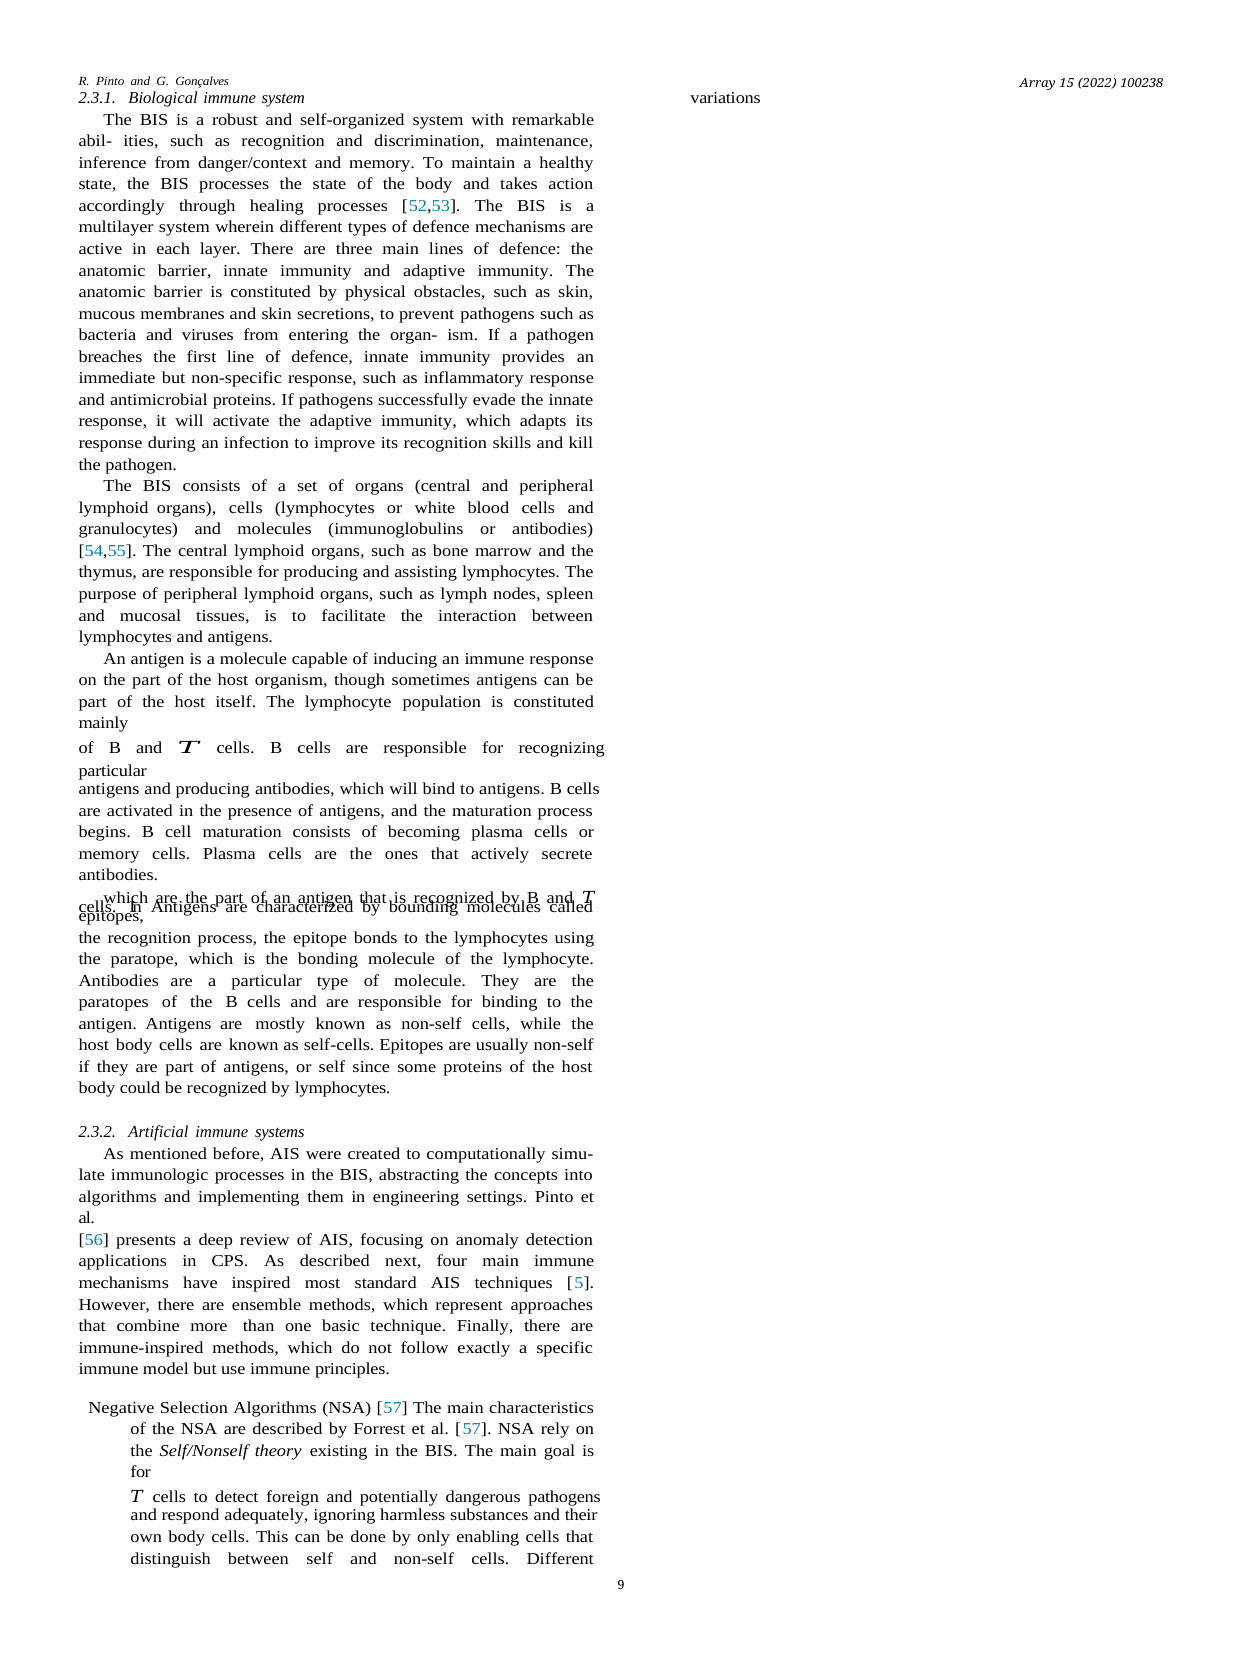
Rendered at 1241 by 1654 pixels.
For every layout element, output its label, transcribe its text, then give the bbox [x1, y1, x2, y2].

text the recognition process, the epitope bonds to the lymphocytes using the paratope, which is the bonding molecule of the lymphocyte. Antibodies are a particular type of molecule. They are the paratopes of the B cells and are responsible for binding to the antigen. Antigens are mostly known as non-self cells, while the host body cells are known as self-cells. Epitopes are usually non-self if they are part of antigens, or self since some proteins of the host body could be recognized by lymphocytes. [78, 927, 594, 1097]
text own body cells. This can be done by only enabling cells that distinguish between self and non-self cells. Different variations [130, 1527, 594, 1568]
picture [384, 1402, 391, 1408]
picture [472, 1423, 480, 1434]
text Negative Selection Algorithms (NSA) [57] The main characteristics of the NSA are described by Forrest et al. [57]. NSA rely on the Self/Nonself theory existing in the BIS. The main goal is for [88, 1397, 594, 1481]
picture [117, 545, 124, 553]
picture [463, 1423, 470, 1431]
text own body cells. This can be done by only enabling cells that distinguish between self and non-self cells. Different variations [690, 87, 1162, 107]
picture [432, 200, 439, 208]
picture [108, 545, 115, 553]
text of B and 𝑇 cells. B cells are responsible for recognizing particular [78, 735, 605, 781]
text which are the part of an antigen that is recognized by B and 𝑇 cells. In Antigens are characterized by bounding molecules called epitopes, [78, 895, 594, 925]
text The BIS consists of a set of organs (central and peripheral lymphoid organs), cells (lymphocytes or white blood cells and granulocytes) and molecules (immunoglobulins or antibodies) [54,55]. The central lymphoid organs, such as bone marrow and the thymus, are responsible for producing and assisting lymphocytes. The purpose of peripheral lymphoid organs, such as lymph nodes, spleen and mucosal tissues, is to facilitate the interaction between lymphocytes and antigens. [78, 476, 594, 646]
text are activated in the presence of antigens, and the maturation process begins. B cell maturation consists of becoming plasma cells or memory cells. Plasma cells are the ones that actively secrete antibodies. [78, 800, 594, 884]
text As mentioned before, AIS were created to computationally simu- late immunologic processes in the BIS, abstracting the concepts into algorithms and implementing them in engineering settings. Pinto et al. [78, 1143, 594, 1227]
picture [85, 1234, 92, 1242]
text The BIS is a robust and self-organized system with remarkable abil- ities, such as recognition and discrimination, maintenance, inference from danger/context and memory. To maintain a healthy state, the BIS processes the state of the body and takes action accordingly through healing processes [52,53]. The BIS is a multilayer system wherein different types of defence mechanisms are active in each layer. There are three main lines of defence: the anatomic barrier, innate immunity and adaptive immunity. The anatomic barrier is constituted by physical obstacles, such as skin, mucous membranes and skin secretions, to prevent pathogens such as bacteria and viruses from entering the organ- ism. If a pathogen breaches the first line of defence, innate immunity provides an immediate but non-specific response, such as inflammatory response and antimicrobial proteins. If pathogens successfully evade the innate response, it will activate the adaptive immunity, which adapts its response during an infection to improve its recognition skills and kill the pathogen. [78, 109, 594, 473]
picture [575, 1277, 582, 1283]
text An antigen is a molecule capable of inducing an immune response on the part of the host organism, though sometimes antigens can be part of the host itself. The lymphocyte population is constituted mainly [78, 648, 594, 732]
list Biological immune system [78, 87, 605, 107]
text and respond adequately, ignoring harmless substances and their [130, 1507, 605, 1524]
picture [393, 1402, 401, 1413]
text [56] presents a deep review of AIS, focusing on anomaly detection applications in CPS. As described next, four main immune mechanisms have inspired most standard AIS techniques [5]. However, there are ensemble methods, which represent approaches that combine more than one basic technique. Finally, there are immune-inspired methods, which do not follow exactly a specific immune model but use immune principles. [78, 1230, 594, 1378]
picture [409, 200, 416, 206]
text antigens and producing antibodies, which will bind to antigens. B cells [78, 781, 605, 798]
text 𝑇 cells to detect foreign and potentially dangerous pathogens [130, 1484, 605, 1507]
picture [85, 545, 92, 553]
picture [93, 547, 99, 554]
list Artificial immune systems [78, 1122, 605, 1141]
